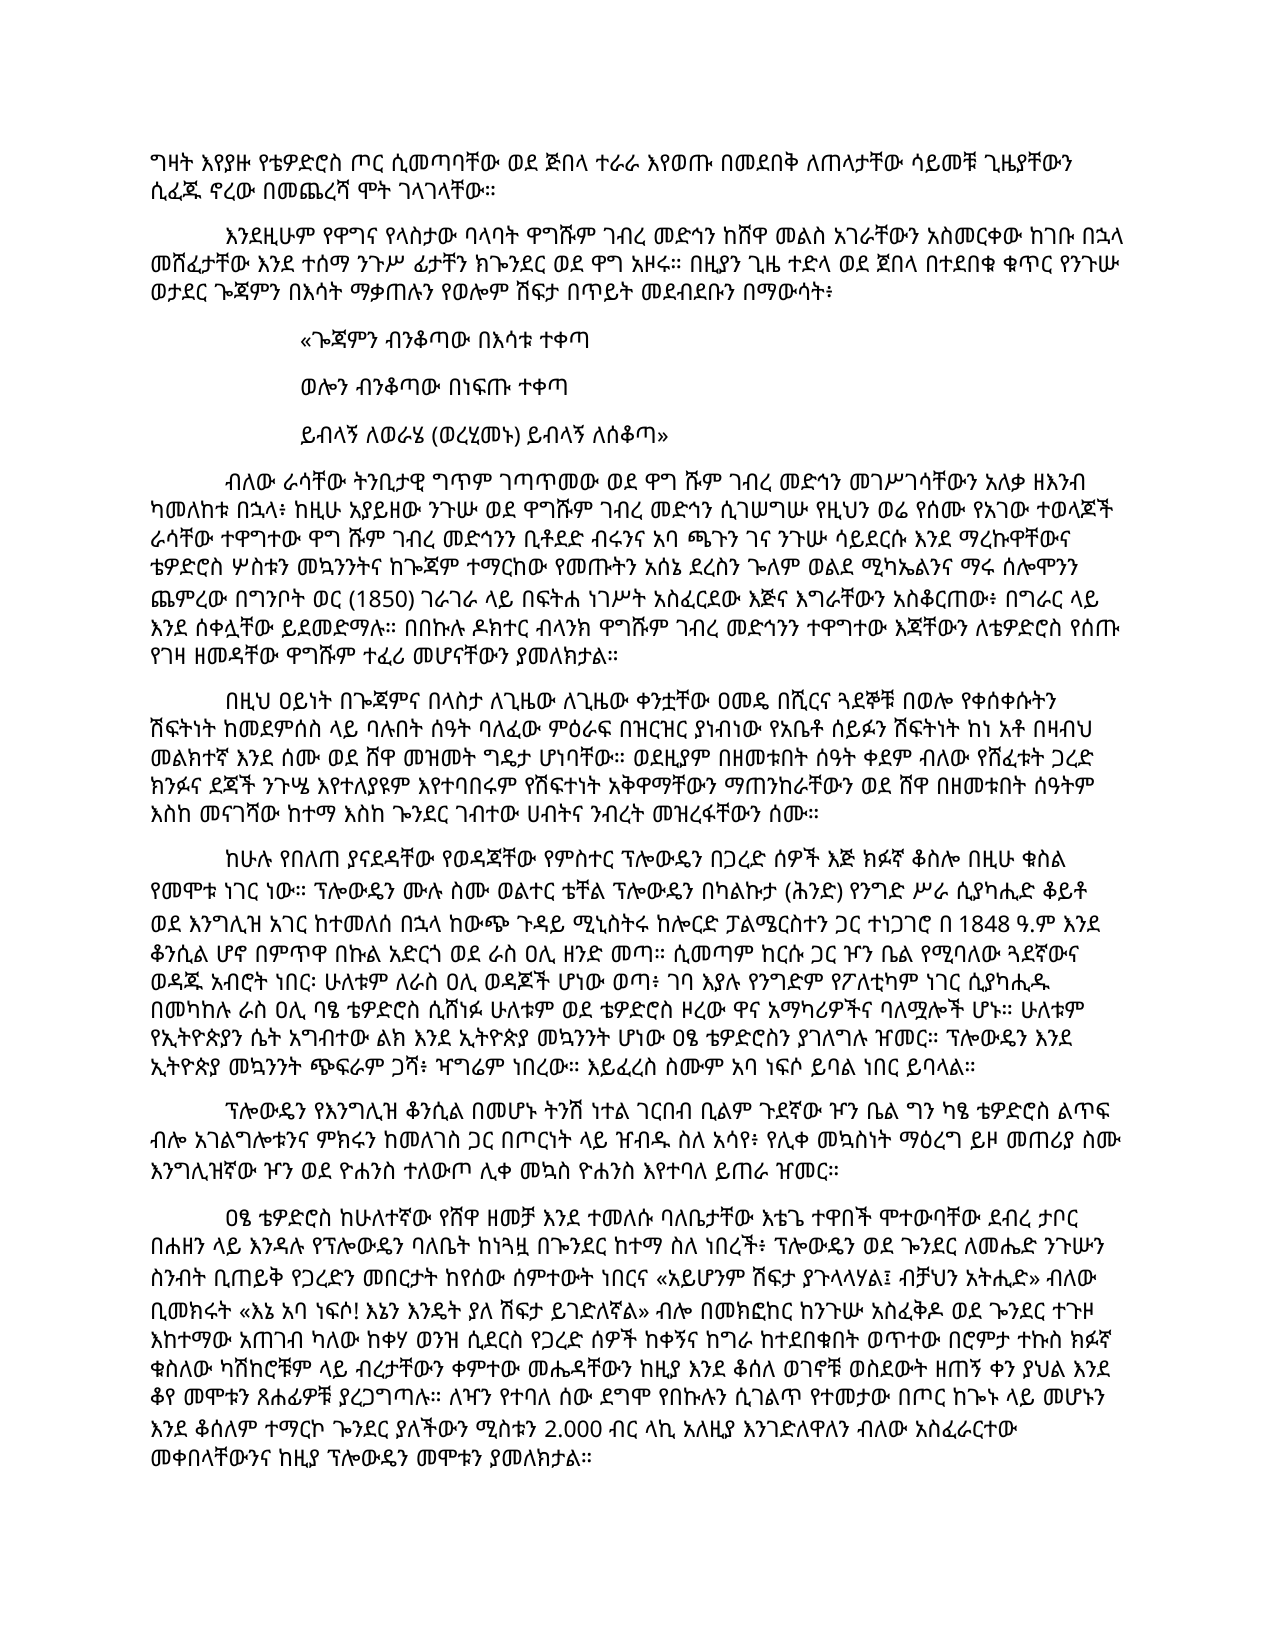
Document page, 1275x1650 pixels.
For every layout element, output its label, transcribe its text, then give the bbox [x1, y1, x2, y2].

text በዚህ ዐይነት በጐጃምና በላስታ ለጊዜው ለጊዜው ቀንቷቸው ዐመዴ በሺርና ጓደኞቹ በወሎ የቀሰቀሱትን ሽፍትነት ከመደምሰስ ላይ ባሉበት ሰዓት ባለፈው ምዕራፍ በዝርዝር ያነብነው የአቤቶ ሰይፉን ሽፍትነት ከነ አቶ በዛብህ መልክተኛ እንደ ሰሙ ወደ ሸዋ መዝመት ግዴታ ሆነባቸው። ወደዚያም በዘመቱበት ሰዓት ቀደም ብለው የሸፈቱት ጋረድ ክንፉና ደጃች ንጉሤ እየተለያዩም እየተባበሩም የሽፍተነት አቅዋማቸውን ማጠንከራቸውን ወደ ሸዋ በዘመቱበት ሰዓትም እስከ መናገሻው ከተማ እስከ ጐንደር ገብተው ሀብትና ንብረት መዝረፋቸውን ሰሙ። [150, 688, 1125, 828]
text ብለው ራሳቸው ትንቢታዊ ግጥም ገጣጥመው ወደ ዋግ ሹም ገብረ መድኅን መገሥገሳቸውን አለቃ ዘእንብ ካመለከቱ በኋላ፥ ከዚሁ አያይዘው ንጉሡ ወደ ዋግሹም ገብረ መድኅን ሲገሠግሡ የዚህን ወሬ የሰሙ የአገው ተወላጆች ራሳቸው ተዋግተው ዋግ ሹም ገብረ መድኅንን ቢቶደድ ብሩንና አባ ጫጉን ገና ንጉሡ ሳይደርሱ እንደ ማረኩዋቸውና ቴዎድሮስ ሦስቱን መኳንንትና ከጐጃም ተማርከው የመጡትን አሰኔ ደረስን ጐለም ወልደ ሚካኤልንና ማሩ ሰሎሞንን ጨምረው በግንቦት ወር (1850) ገራገራ ላይ በፍትሐ ነገሥት አስፈርደው እጅና እግራቸውን አስቆርጠው፥ በግራር ላይ እንደ ሰቀሏቸው ይደመድማሉ። በበኩሉ ዶክተር ብላንክ ዋግሹም ገብረ መድኅንን ተዋግተው እጃቸውን ለቴዎድሮስ የሰጡ የገዛ ዘመዳቸው ዋግሹም ተፈሪ መሆናቸውን ያመለክታል። [150, 469, 1125, 670]
text «ጐጃምን ብንቆጣው በእሳቱ ተቀጣ [150, 324, 1125, 356]
text ዐፄ ቴዎድሮስ ከሁለተኛው የሸዋ ዘመቻ እንደ ተመለሱ ባለቤታቸው እቴጌ ተዋበች ሞተውባቸው ደብረ ታቦር በሐዘን ላይ እንዳሉ የፕሎውዴን ባለቤት ከነጓዟ በጐንደር ከተማ ስለ ነበረች፥ ፕሎውዴን ወደ ጐንደር ለመሔድ ንጉሡን ስንብት ቢጠይቅ የጋረድን መበርታት ከየሰው ሰምተውት ነበርና «አይሆንም ሽፍታ ያጉላላሃል፤ ብቻህን አትሒድ» ብለው ቢመክሩት «እኔ አባ ነፍሶ! እኔን እንዴት ያለ ሽፍታ ይገድለኛል» ብሎ በመክፎከር ከንጉሡ አስፈቅዶ ወደ ጐንደር ተጉዞ እከተማው አጠገብ ካለው ከቀሃ ወንዝ ሲደርስ የጋረድ ሰዎች ከቀኝና ከግራ ከተደበቁበት ወጥተው በሮምታ ተኩስ ክፉኛ ቁስለው ካሽከሮቹም ላይ ብረታቸውን ቀምተው መሔዳቸውን ከዚያ እንደ ቆሰለ ወገኖቹ ወስደውት ዘጠኝ ቀን ያህል እንደ ቆየ መሞቱን ጸሐፊዎቹ ያረጋግጣሉ። ለዣን የተባለ ሰው ደግሞ የበኩሉን ሲገልጥ የተመታው በጦር ከጐኑ ላይ መሆኑን እንደ ቆሰለም ተማርኮ ጐንደር ያለችውን ሚስቱን 2.000 ብር ላኪ አለዚያ እንገድለዋለን ብለው አስፈራርተው መቀበላቸውንና ከዚያ ፕሎውዴን መሞቱን ያመለክታል። [150, 1205, 1125, 1472]
text ፕሎውዴን የእንግሊዝ ቆንሲል በመሆኑ ትንሽ ነተል ገርበብ ቢልም ጉደኛው ዦን ቤል ግን ካፄ ቴዎድሮስ ልጥፍ ብሎ አገልግሎቱንና ምክሩን ከመለገስ ጋር በጦርነት ላይ ዠብዱ ስለ አሳየ፥ የሊቀ መኳስነት ማዕረግ ይዞ መጠሪያ ስሙ እንግሊዝኛው ዦን ወደ ዮሐንስ ተለውጦ ሊቀ መኳስ ዮሐንስ እየተባለ ይጠራ ዠመር። [150, 1098, 1125, 1186]
text ከሁሉ የበለጠ ያናደዳቸው የወዳጃቸው የምስተር ፕሎውዴን በጋረድ ሰዎች እጅ ክፉኛ ቆስሎ በዚሁ ቁስል የመሞቱ ነገር ነው። ፕሎውዴን ሙሉ ስሙ ወልተር ቴቸል ፕሎውዴን በካልኩታ (ሕንድ) የንግድ ሥራ ሲያካሒድ ቆይቶ ወደ እንግሊዝ አገር ከተመለሰ በኋላ ከውጭ ጉዳይ ሚኒስትሩ ከሎርድ ፓልሜርስተን ጋር ተነጋገሮ በ1848 ዓ.ም እንደ ቆንሲል ሆኖ በምጥዋ በኩል አድርጎ ወደ ራስ ዐሊ ዘንድ መጣ። ሲመጣም ከርሱ ጋር ዦን ቤል የሚባለው ጓደኛውና ወዳጁ አብሮት ነበር፡ ሁለቱም ለራስ ዐሊ ወዳጆች ሆነው ወጣ፥ ገባ እያሉ የንግድም የፖለቲካም ነገር ሲያካሒዱ በመካከሉ ራስ ዐሊ ባፄ ቴዎድሮስ ሲሸነፉ ሁለቱም ወደ ቴዎድሮስ ዞረው ዋና አማካሪዎችና ባለሟሎች ሆኑ። ሁለቱም የኢትዮጵያን ሴት አግብተው ልክ እንደ ኢትዮጵያ መኳንንት ሆነው ዐፄ ቴዎድሮስን ያገለግሉ ዠመር። ፕሎውዴን እንደ ኢትዮጵያ መኳንንት ጭፍራም ጋሻ፥ ዣግሬም ነበረው። እይፈረስ ስሙም አባ ነፍሶ ይባል ነበር ይባላል። [150, 846, 1125, 1080]
text እንደዚሁም የዋግና የላስታው ባላባት ዋግሹም ገብረ መድኅን ከሸዋ መልስ አገራቸውን አስመርቀው ከገቡ በኋላ መሸፈታቸው እንደ ተሰማ ንጉሥ ፊታቸን ክጐንደር ወደ ዋግ አዞሩ። በዚያን ጊዜ ተድላ ወደ ጀበላ በተደበቁ ቁጥር የንጉሡ ወታደር ጐጃምን በእሳት ማቃጠሉን የወሎም ሽፍታ በጥይት መደብደቡን በማውሳት፥ [150, 223, 1125, 306]
text ይብላኝ ለወራሄ (ወረሂመኑ) ይብላኝ ለሰቆጣ» [150, 419, 1125, 451]
text ወሎን ብንቆጣው በነፍጡ ተቀጣ [150, 374, 1125, 401]
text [150, 150, 1125, 205]
